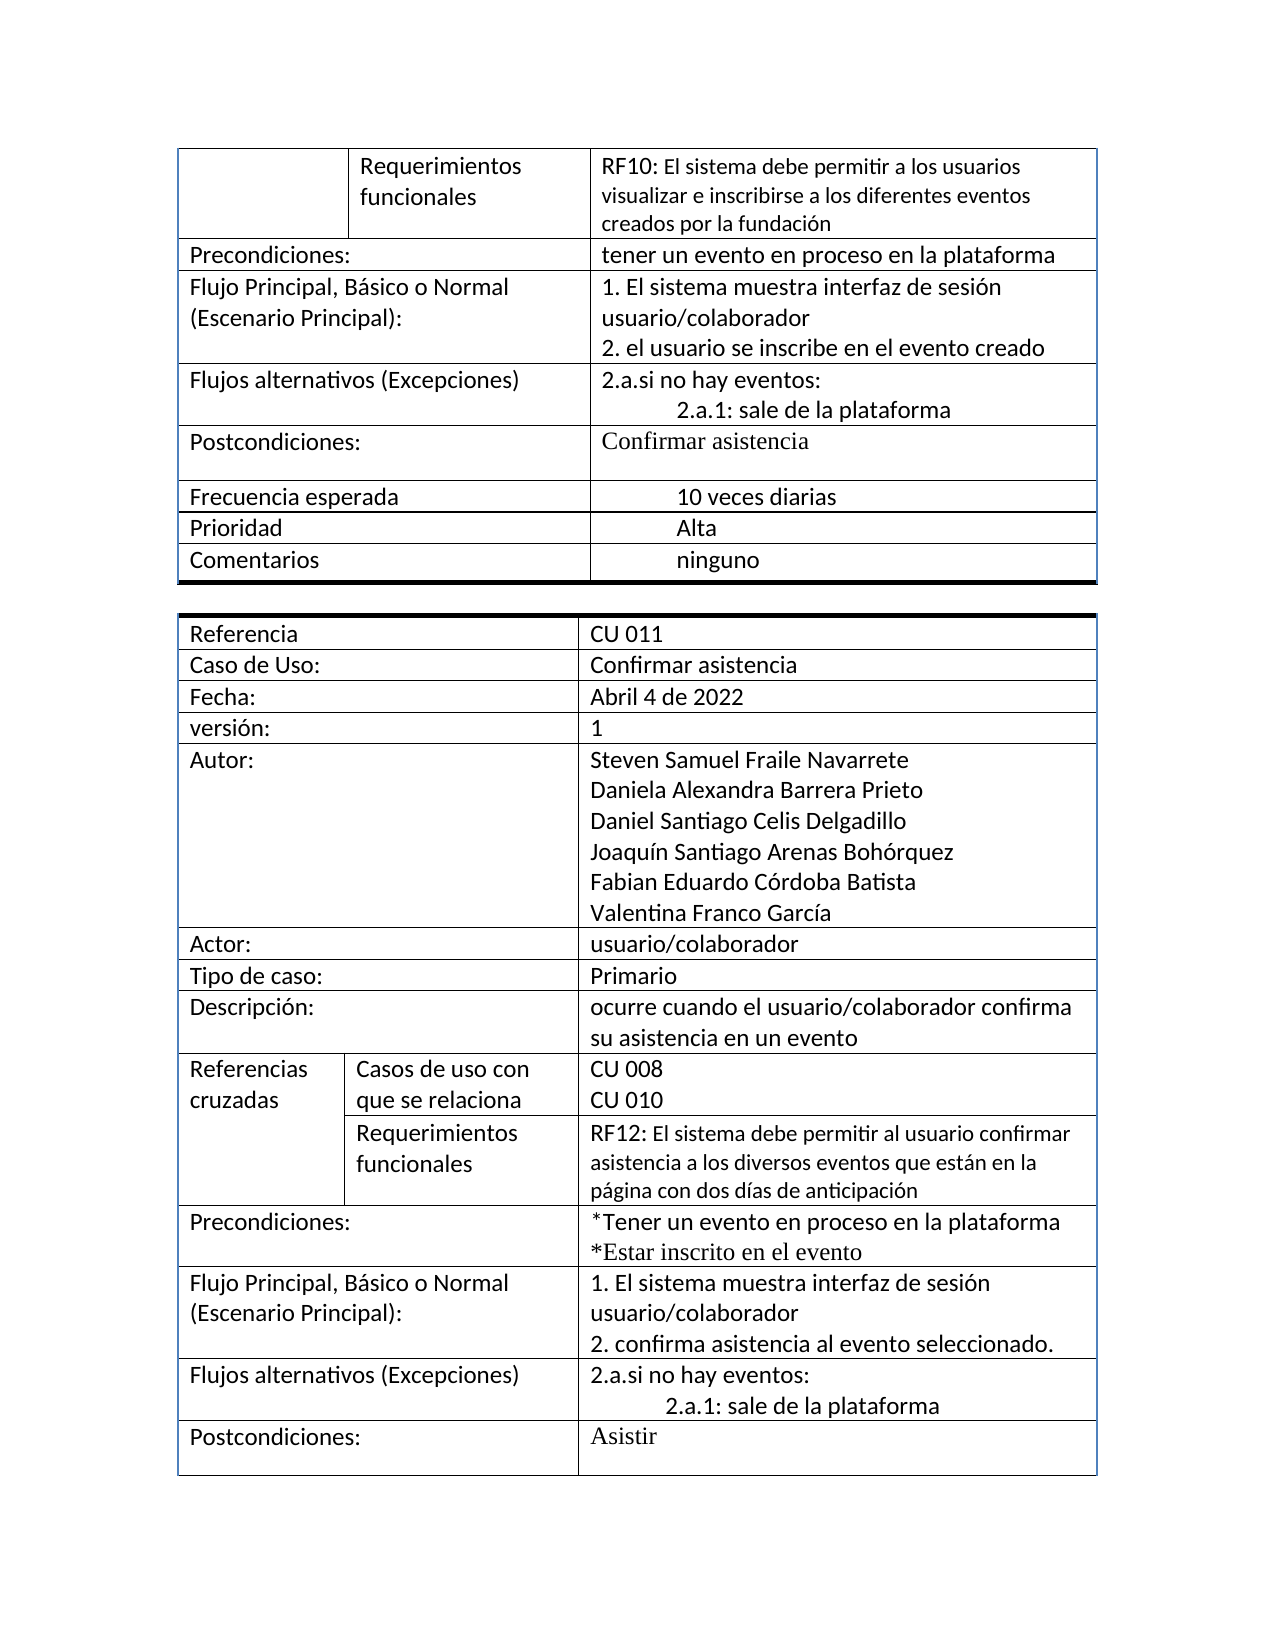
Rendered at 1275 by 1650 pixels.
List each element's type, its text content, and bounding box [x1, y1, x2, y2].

table_cell Frecuencia esperada [179, 481, 590, 511]
table_cell *Tener un evento en proceso en la plataforma *Estar inscrito en el evento [579, 1206, 1096, 1266]
table_cell 10 veces diarias [591, 481, 1096, 511]
table_cell CU 008 CU 010 [579, 1054, 1096, 1114]
table_cell usuario/colaborador [579, 928, 1096, 959]
table_cell Flujos alternativos (Excepciones) [179, 364, 590, 425]
table_cell Flujo Principal, Básico o Normal (Escenario Principal): [179, 271, 590, 363]
table_cell versión: [179, 713, 578, 743]
table_cell Requerimientos funcionales [349, 149, 590, 238]
table_cell Requerimientos funcionales [345, 1116, 578, 1205]
table_cell Descripción: [179, 991, 578, 1052]
table_cell Fecha: [179, 681, 578, 712]
table_cell Abril 4 de 2022 [579, 681, 1096, 712]
table_cell Precondiciones: [179, 239, 590, 270]
table_cell Prioridad [179, 513, 590, 543]
table_cell Tipo de caso: [179, 960, 578, 990]
table_cell Primario [579, 960, 1096, 990]
table_cell Confirmar asistencia [591, 426, 1096, 480]
table_cell Actor: [179, 928, 578, 959]
table_cell Comentarios [179, 544, 590, 580]
table_cell Flujos alternativos (Excepciones) [179, 1359, 578, 1420]
table_cell Caso de Uso: [179, 650, 578, 680]
table_cell Casos de uso con que se relaciona [345, 1054, 578, 1114]
table_cell 1. El sistema muestra interfaz de sesión usuario/colaborador 2. confirma asistencia al evento seleccionado. [579, 1267, 1096, 1358]
table_cell ocurre cuando el usuario/colaborador confirma su asistencia en un evento [579, 991, 1096, 1052]
table_cell RF10: El sistema debe permitir a los usuarios visualizar e inscribirse a los diferentes eventos creados por la fundación [591, 149, 1096, 238]
table_header Referencia [179, 618, 578, 648]
table_cell Flujo Principal, Básico o Normal (Escenario Principal): [179, 1267, 578, 1358]
table_cell Asistir [579, 1421, 1096, 1475]
table_cell Autor: [179, 744, 578, 927]
table_cell 1. El sistema muestra interfaz de sesión usuario/colaborador 2. el usuario se inscribe en el evento creado [591, 271, 1096, 363]
table_header CU 011 [579, 618, 1096, 648]
table_cell tener un evento en proceso en la plataforma [591, 239, 1096, 270]
table_cell 2.a.si no hay eventos: 2.a.1: sale de la plataforma [591, 364, 1096, 425]
table_cell Referencias cruzadas [179, 1054, 344, 1205]
table_cell Postcondiciones: [179, 426, 590, 480]
table_cell ninguno [591, 544, 1096, 580]
table_cell RF12: El sistema debe permitir al usuario confirmar asistencia a los diversos eventos que están en la página con dos días de anticipación [579, 1116, 1096, 1205]
table_cell Precondiciones: [179, 1206, 578, 1266]
table_cell 1 [579, 713, 1096, 743]
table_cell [179, 149, 348, 238]
table_cell 2.a.si no hay eventos: 2.a.1: sale de la plataforma [579, 1359, 1096, 1420]
table_cell Alta [591, 513, 1096, 543]
table_cell Confirmar asistencia [579, 650, 1096, 680]
table_cell Steven Samuel Fraile Navarrete Daniela Alexandra Barrera Prieto Daniel Santiago Celis Delgadillo Joaquín Santiago Arenas Bohórquez Fabian Eduardo Córdoba Batista Valentina Franco García [579, 744, 1096, 927]
table_cell Postcondiciones: [179, 1421, 578, 1475]
